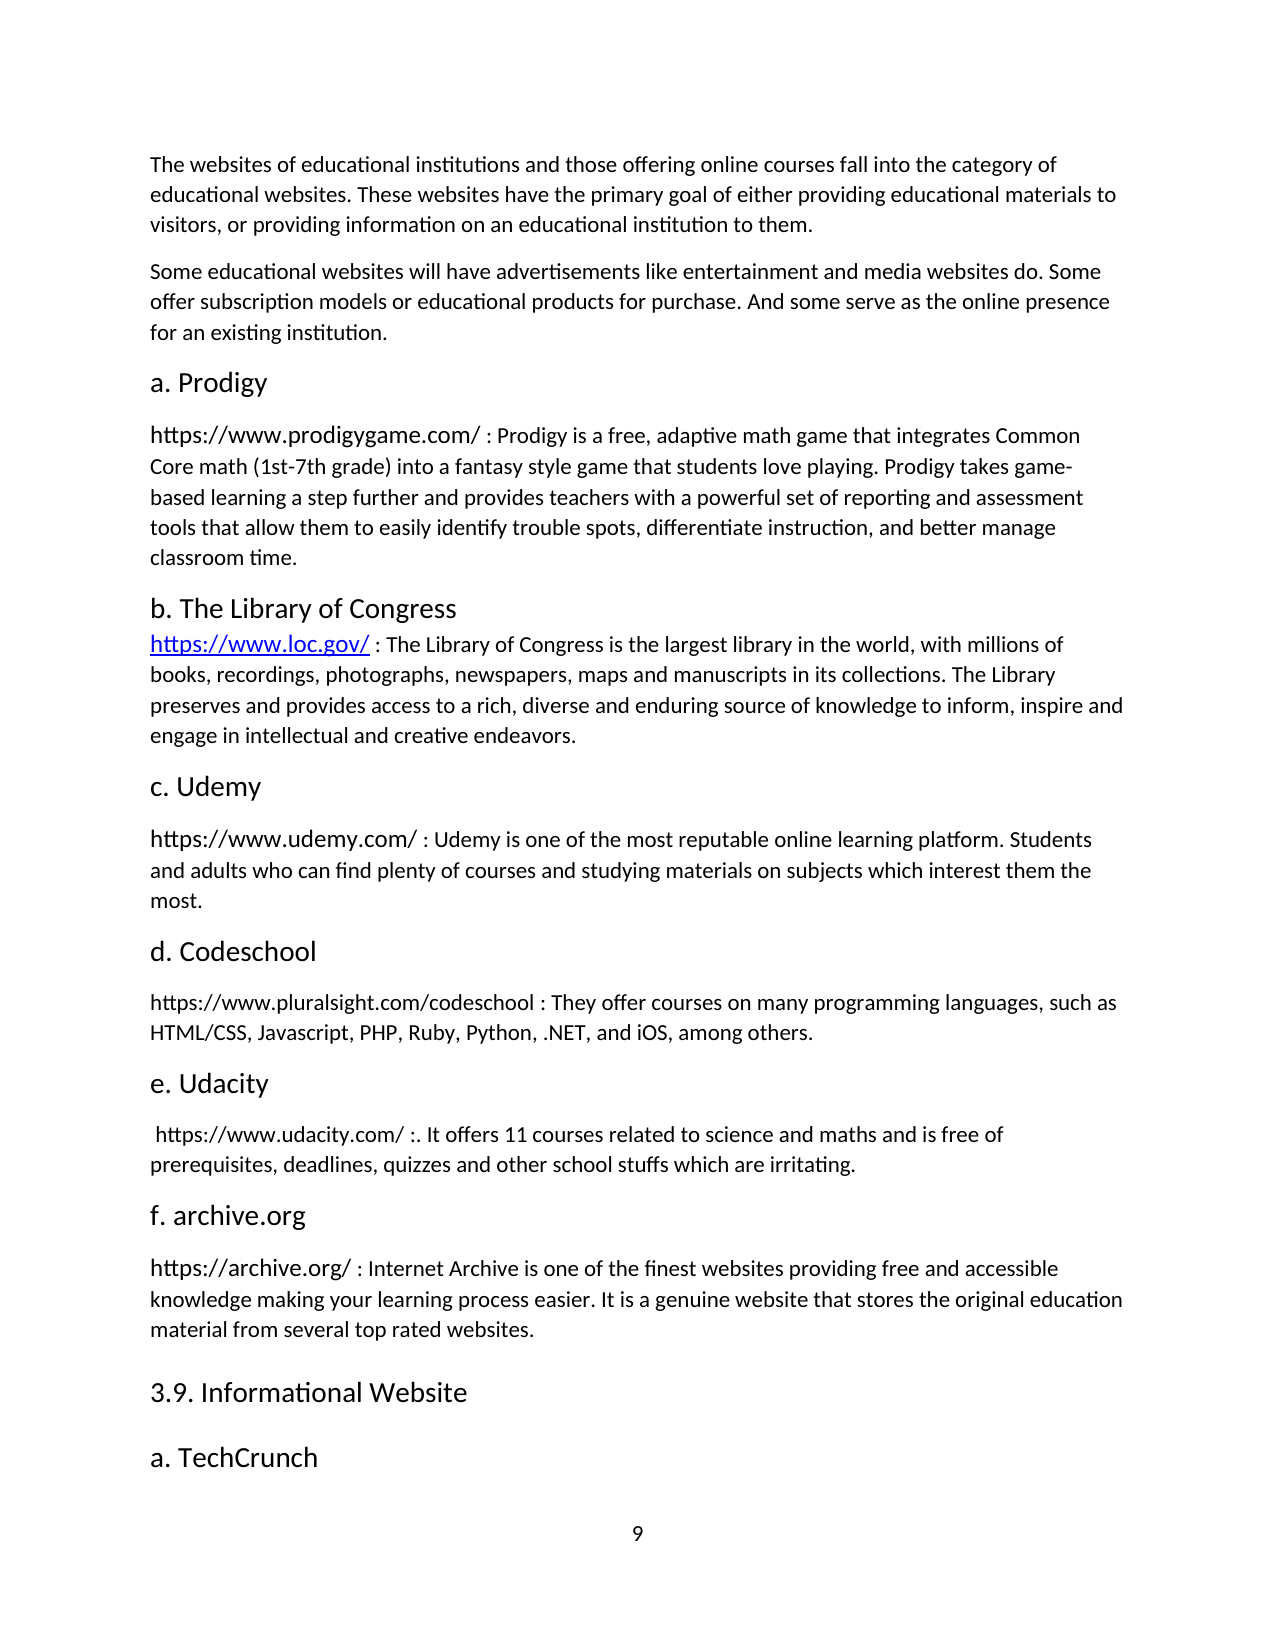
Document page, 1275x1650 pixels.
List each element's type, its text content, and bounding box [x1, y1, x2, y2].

text Some educational websites will have advertisements like entertainment and media websites do. Some offer subscription models or educational products for purchase. And some serve as the online presence for an existing institution. [150, 257, 1125, 346]
text b. The Library of Congress https://www.loc.gov/ : The Library of Congress is the largest library in the world, with millions of books, recordings, photographs, newspapers, maps and manuscripts in its collections. The Library preserves and provides access to a rich, diverse and enduring source of knowledge to inform, inspire and engage in intellectual and creative endeavors. [150, 590, 1125, 691]
text https://www.pluralsight.com/codeschool : They offer courses on many programming languages, such as HTML/CSS, Javascript, PHP, Ruby, Python, .NET, and iOS, among others. [150, 988, 1125, 1046]
text https://archive.org/ : Internet Archive is one of the finest websites providing free and accessible knowledge making your learning process easier. It is a genuine website that stores the original education material from several top rated websites. [150, 1252, 1125, 1343]
text The websites of educational institutions and those offering online courses fall into the category of educational websites. These websites have the primary goal of either providing educational materials to visitors, or providing information on an educational institution to them. [150, 150, 1125, 238]
text d. Codeschool [150, 933, 1125, 968]
text https://www.udemy.com/ : Udemy is one of the most reputable online learning platform. Students and adults who can find plenty of courses and studying materials on subjects which interest them the most. [150, 823, 1125, 914]
text a. Prodigy [150, 364, 1125, 400]
text a. TechCrunch [150, 1439, 1125, 1475]
text https://www.prodigygame.com/ : Prodigy is a free, adaptive math game that integrates Common Core math (1st-7th grade) into a fantasy style game that students love playing. Prodigy takes game-based learning a step further and provides teachers with a powerful set of reporting and assessment tools that allow them to easily identify trouble spots, differentiate instruction, and better manage classroom time. [150, 420, 1125, 571]
text b. The Library of Congress https://www.loc.gov/ : The Library of Congress is the largest library in the world, with millions of books, recordings, photographs, newspapers, maps and manuscripts in its collections. The Library preserves and provides access to a rich, diverse and enduring source of knowledge to inform, inspire and engage in intellectual and creative endeavors. [150, 719, 1125, 749]
text c. Udemy [150, 768, 1125, 803]
text e. Udacity [150, 1065, 1125, 1101]
text f. archive.org [150, 1197, 1125, 1233]
subtitle 3.9. Informational Website [150, 1374, 1125, 1410]
text https://www.udacity.com/ :. It offers 11 courses related to science and maths and is free of prerequisites, deadlines, quizzes and other school stuffs which are irritating. [150, 1120, 1125, 1178]
